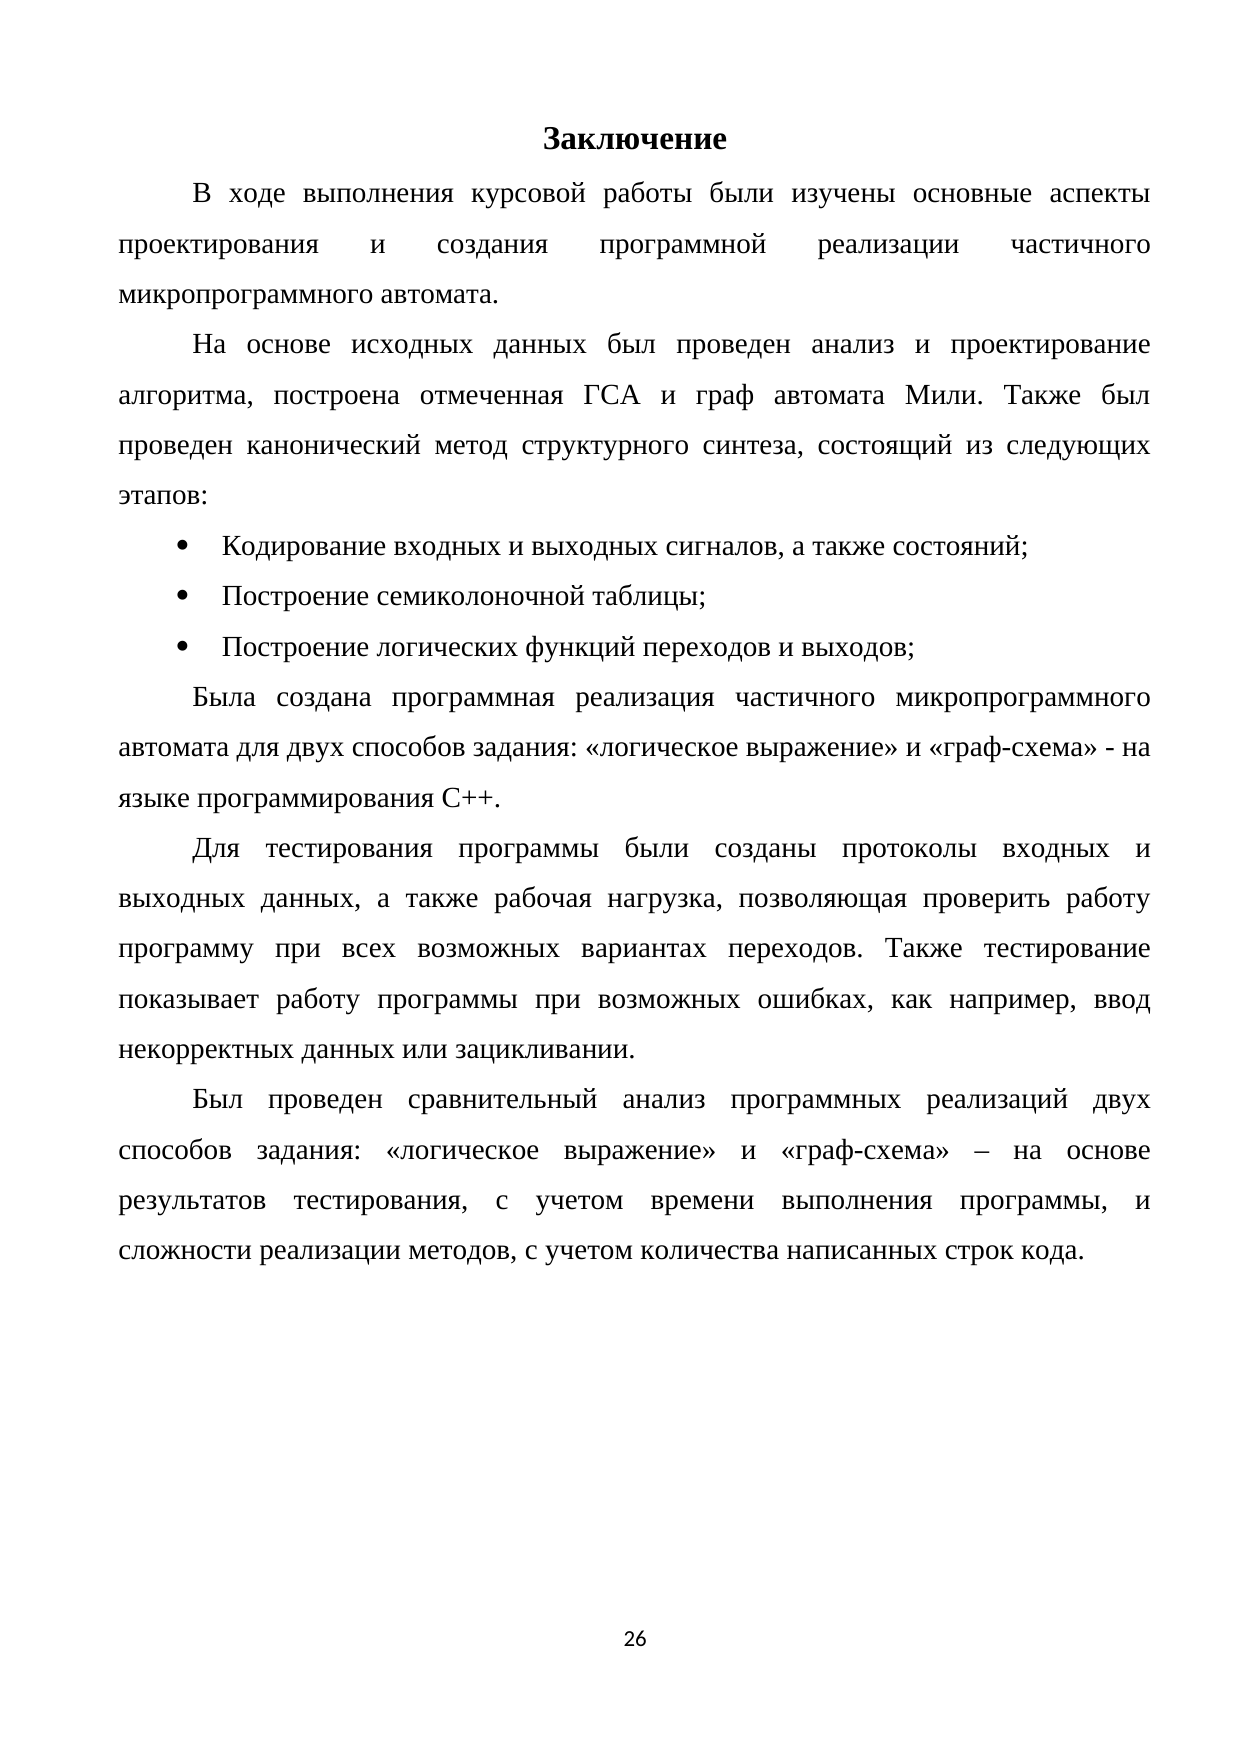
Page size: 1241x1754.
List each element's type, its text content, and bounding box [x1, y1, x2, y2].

text Была создана программная реализация частичного микропрограммного автомата для двух способов задания: «логическое выражение» и «граф-схема» - на языке программирования С++. [118, 679, 1152, 813]
list Был проведен сравнительный анализ программных реализаций двух способов задания: «логическое выражение» и «граф-схема» – на основе результатов тестирования, с учетом времени выполнения программы, и сложности реализации методов, с учетом количества написанных строк кода. [118, 1082, 1152, 1266]
list Построение семиколоночной таблицы; [118, 578, 1152, 612]
text Заключение [118, 118, 1152, 156]
text На основе исходных данных был проведен анализ и проектирование алгоритма, построена отмеченная ГСА и граф автомата Мили. Также был проведен канонический метод структурного синтеза, состоящий из следующих этапов: [118, 327, 1152, 511]
list Кодирование входных и выходных сигналов, а также состояний; [118, 528, 1152, 561]
text В ходе выполнения курсовой работы были изучены основные аспекты проектирования и создания программной реализации частичного микропрограммного автомата. [118, 176, 1152, 310]
list Для тестирования программы были созданы протоколы входных и выходных данных, а также рабочая нагрузка, позволяющая проверить работу программу при всех возможных вариантах переходов. Также тестирование показывает работу программы при возможных ошибках, как например, ввод некорректных данных или зацикливании. [118, 830, 1152, 1065]
list Построение логических функций переходов и выходов; [118, 629, 1152, 662]
